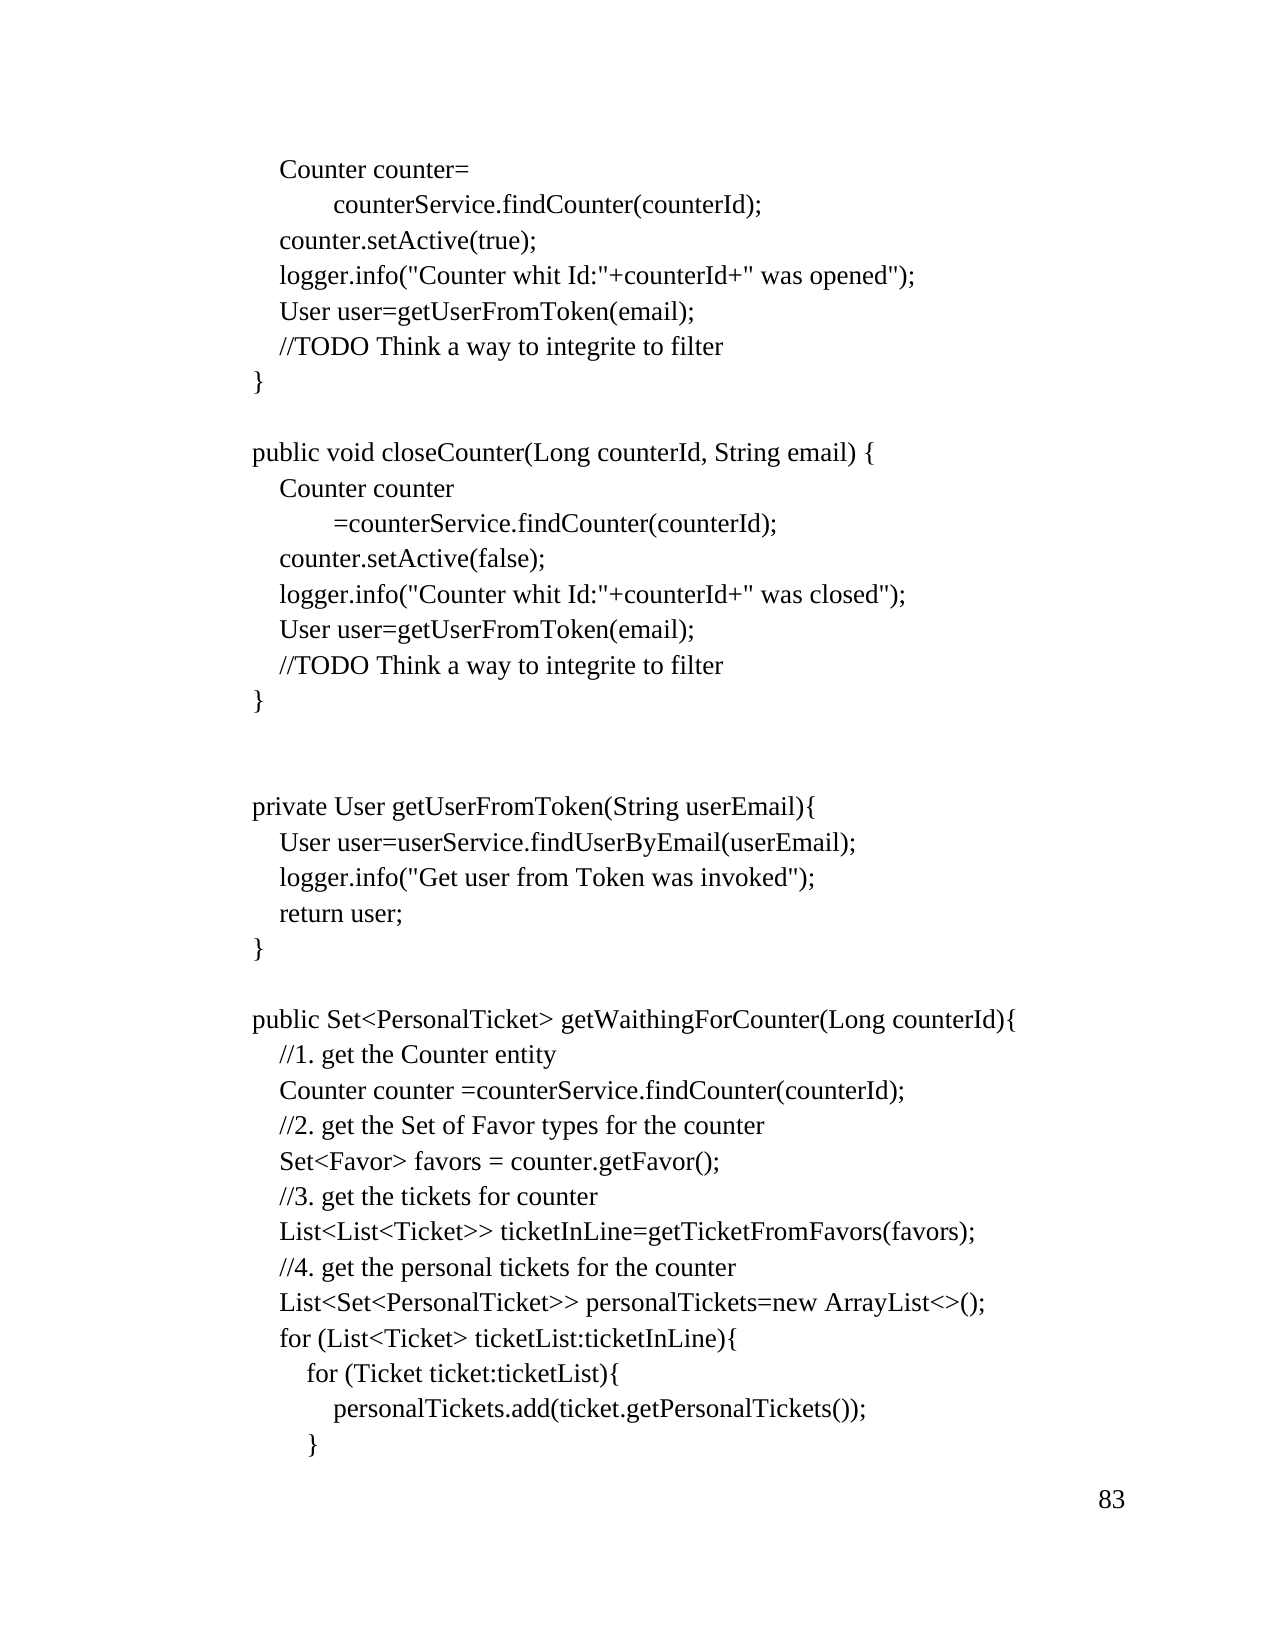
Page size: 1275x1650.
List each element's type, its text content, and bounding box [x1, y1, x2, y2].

list public void closeCounter(Long counterId, String email) { [225, 433, 1125, 469]
list //TODO Think a way to integrite to filter [225, 327, 1125, 362]
list logger.info("Counter whit Id:"+counterId+" was closed"); [225, 575, 1125, 610]
list counterService.findCounter(counterId); [225, 185, 1125, 221]
list =counterService.findCounter(counterId); [225, 504, 1125, 539]
list public Set<PersonalTicket> getWaithingForCounter(Long counterId){ [225, 1000, 1125, 1035]
list Counter counter =counterService.findCounter(counterId); [225, 1071, 1125, 1106]
list } [225, 681, 1125, 717]
list //2. get the Set of Favor types for the counter [225, 1106, 1125, 1142]
list //1. get the Counter entity [225, 1035, 1125, 1071]
list Counter counter= [225, 150, 1125, 185]
list } [225, 362, 1125, 398]
list personalTickets.add(ticket.getPersonalTickets()); [225, 1389, 1125, 1425]
list private User getUserFromToken(String userEmail){ [225, 787, 1125, 823]
list List<List<Ticket>> ticketInLine=getTicketFromFavors(favors); [225, 1212, 1125, 1248]
list Set<Favor> favors = counter.getFavor(); [225, 1142, 1125, 1177]
list //4. get the personal tickets for the counter [225, 1248, 1125, 1283]
list User user=getUserFromToken(email); [225, 292, 1125, 327]
list logger.info("Get user from Token was invoked"); [225, 858, 1125, 894]
list } [225, 929, 1125, 964]
list logger.info("Counter whit Id:"+counterId+" was opened"); [225, 256, 1125, 292]
list return user; [225, 894, 1125, 929]
list for (Ticket ticket:ticketList){ [225, 1354, 1125, 1389]
list counter.setActive(false); [225, 539, 1125, 575]
list } [225, 1425, 1125, 1460]
list User user=getUserFromToken(email); [225, 610, 1125, 646]
list User user=userService.findUserByEmail(userEmail); [225, 823, 1125, 858]
list Counter counter [225, 469, 1125, 504]
list counter.setActive(true); [225, 221, 1125, 256]
list List<Set<PersonalTicket>> personalTickets=new ArrayList<>(); [225, 1283, 1125, 1319]
list //TODO Think a way to integrite to filter [225, 646, 1125, 681]
list for (List<Ticket> ticketList:ticketInLine){ [225, 1319, 1125, 1354]
list //3. get the tickets for counter [225, 1177, 1125, 1212]
